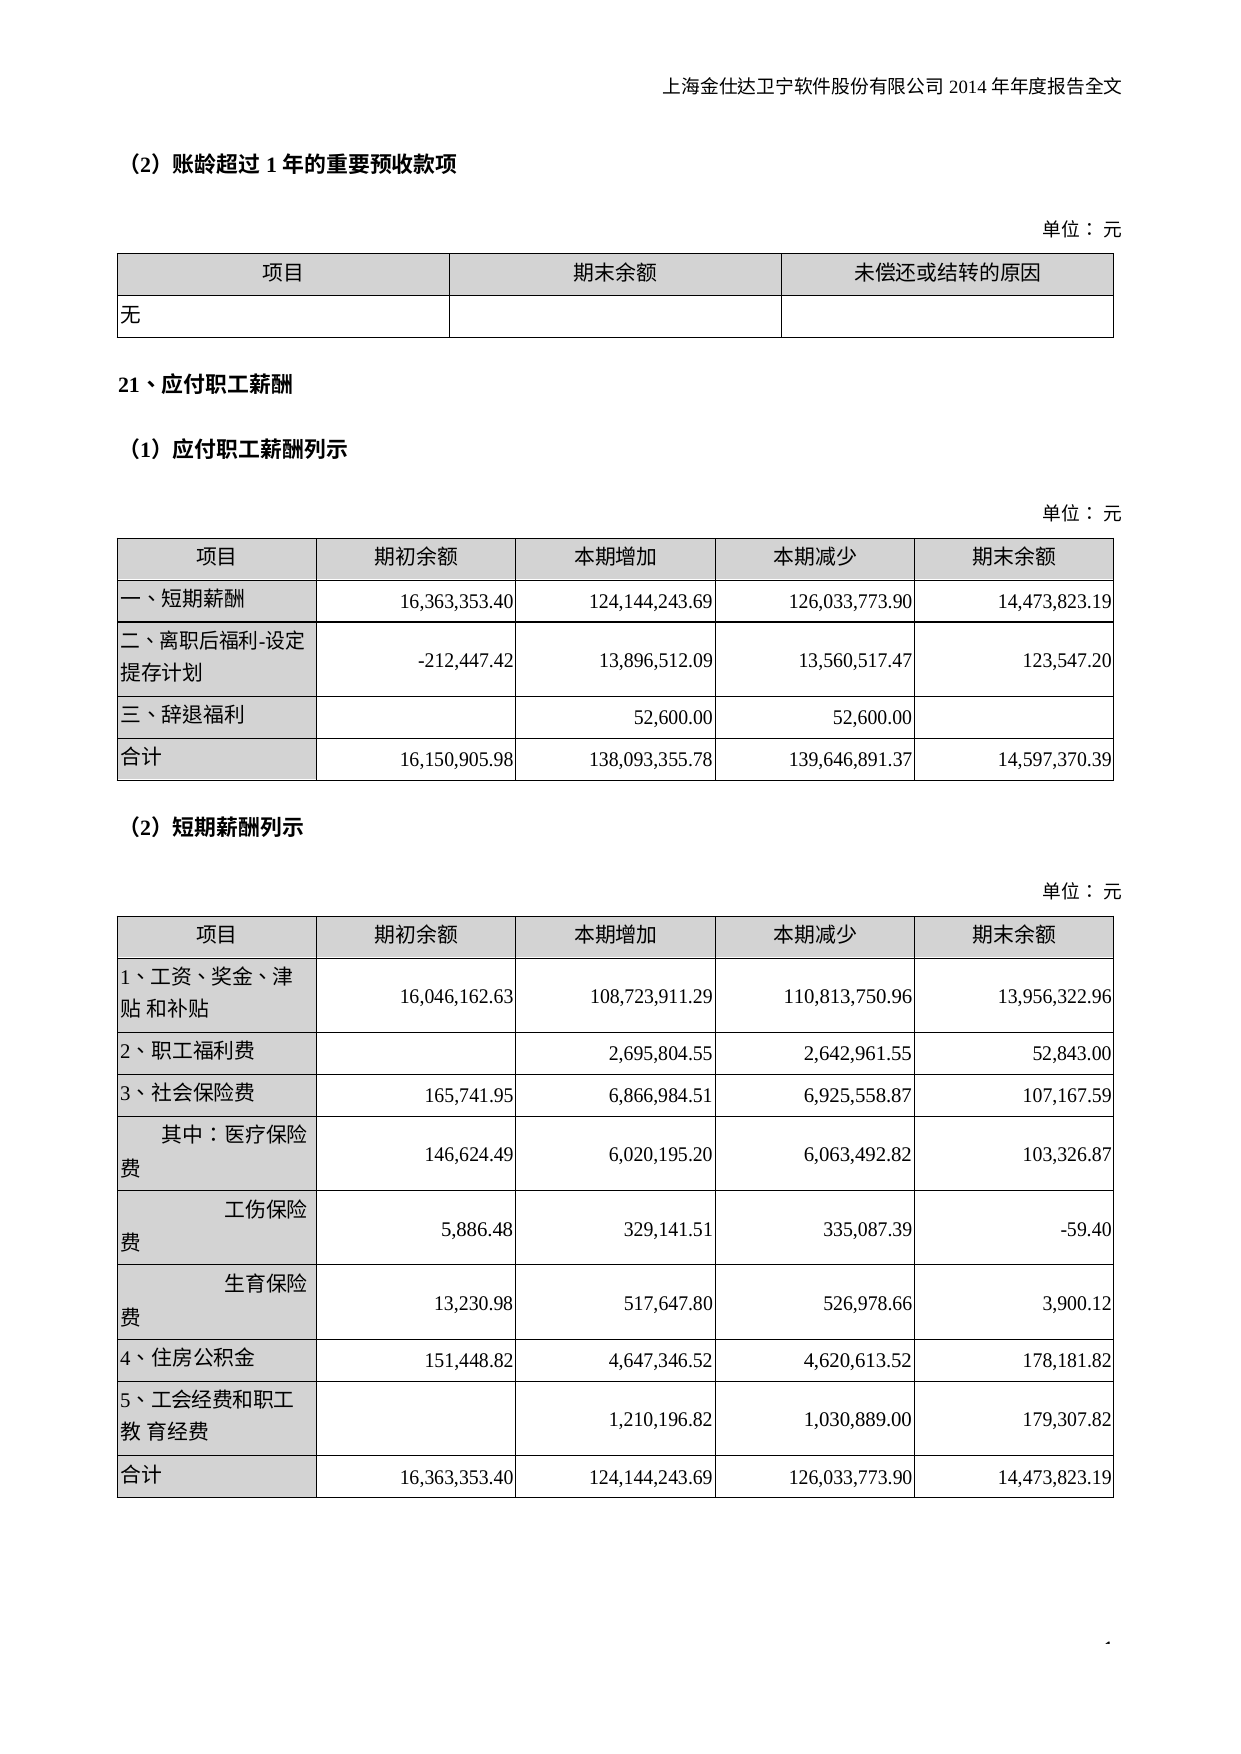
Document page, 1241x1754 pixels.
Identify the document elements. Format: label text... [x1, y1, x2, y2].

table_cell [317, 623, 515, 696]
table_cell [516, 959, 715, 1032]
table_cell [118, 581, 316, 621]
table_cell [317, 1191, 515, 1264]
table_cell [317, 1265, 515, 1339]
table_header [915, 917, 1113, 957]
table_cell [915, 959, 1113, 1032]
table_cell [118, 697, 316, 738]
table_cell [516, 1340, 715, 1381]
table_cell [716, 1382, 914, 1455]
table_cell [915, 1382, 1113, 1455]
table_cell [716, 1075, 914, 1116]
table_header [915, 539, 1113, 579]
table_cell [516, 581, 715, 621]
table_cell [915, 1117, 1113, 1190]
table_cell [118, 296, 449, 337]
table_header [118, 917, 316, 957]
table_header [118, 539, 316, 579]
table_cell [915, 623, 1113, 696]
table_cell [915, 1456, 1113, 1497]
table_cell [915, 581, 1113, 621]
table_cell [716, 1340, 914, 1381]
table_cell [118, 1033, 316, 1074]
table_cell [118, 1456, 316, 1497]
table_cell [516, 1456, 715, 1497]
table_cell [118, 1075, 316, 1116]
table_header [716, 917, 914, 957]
subtitle 21、应付职工薪酬 [118, 369, 1134, 398]
text 单位： 元 [106, 216, 1122, 242]
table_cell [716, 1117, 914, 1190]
subtitle （1）应付职工薪酬列示 [118, 434, 1134, 463]
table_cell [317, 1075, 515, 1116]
text 单位： 元 [106, 879, 1122, 904]
subtitle （2）短期薪酬列示 [118, 812, 1134, 841]
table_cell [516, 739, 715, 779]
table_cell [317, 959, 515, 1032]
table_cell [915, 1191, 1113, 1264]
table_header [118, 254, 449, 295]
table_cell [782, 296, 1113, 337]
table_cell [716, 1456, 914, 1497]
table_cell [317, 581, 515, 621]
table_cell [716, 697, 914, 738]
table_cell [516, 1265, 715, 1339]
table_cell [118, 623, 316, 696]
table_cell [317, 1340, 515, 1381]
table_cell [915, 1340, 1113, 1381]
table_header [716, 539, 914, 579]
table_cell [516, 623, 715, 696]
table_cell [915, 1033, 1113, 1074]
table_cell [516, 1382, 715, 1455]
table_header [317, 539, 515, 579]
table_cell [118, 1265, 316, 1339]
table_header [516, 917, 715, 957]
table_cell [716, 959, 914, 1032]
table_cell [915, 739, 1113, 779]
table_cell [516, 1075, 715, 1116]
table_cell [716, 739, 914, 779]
text 单位： 元 [106, 501, 1122, 526]
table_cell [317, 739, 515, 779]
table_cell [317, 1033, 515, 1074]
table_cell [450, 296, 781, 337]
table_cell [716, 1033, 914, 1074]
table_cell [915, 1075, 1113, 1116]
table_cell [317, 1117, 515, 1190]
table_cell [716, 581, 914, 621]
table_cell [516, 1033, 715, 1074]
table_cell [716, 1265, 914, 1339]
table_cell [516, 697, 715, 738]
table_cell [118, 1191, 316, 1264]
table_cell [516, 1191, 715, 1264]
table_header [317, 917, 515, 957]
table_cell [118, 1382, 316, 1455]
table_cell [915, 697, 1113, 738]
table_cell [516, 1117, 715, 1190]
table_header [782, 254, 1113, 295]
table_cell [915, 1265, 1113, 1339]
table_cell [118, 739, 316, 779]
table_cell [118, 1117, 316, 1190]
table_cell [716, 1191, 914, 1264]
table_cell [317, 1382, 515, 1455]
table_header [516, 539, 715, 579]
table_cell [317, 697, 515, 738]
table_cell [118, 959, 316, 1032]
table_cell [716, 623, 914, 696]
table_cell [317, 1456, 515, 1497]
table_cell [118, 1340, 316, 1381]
subtitle （2）账龄超过 1 年的重要预收款项 [118, 149, 1134, 179]
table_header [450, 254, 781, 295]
